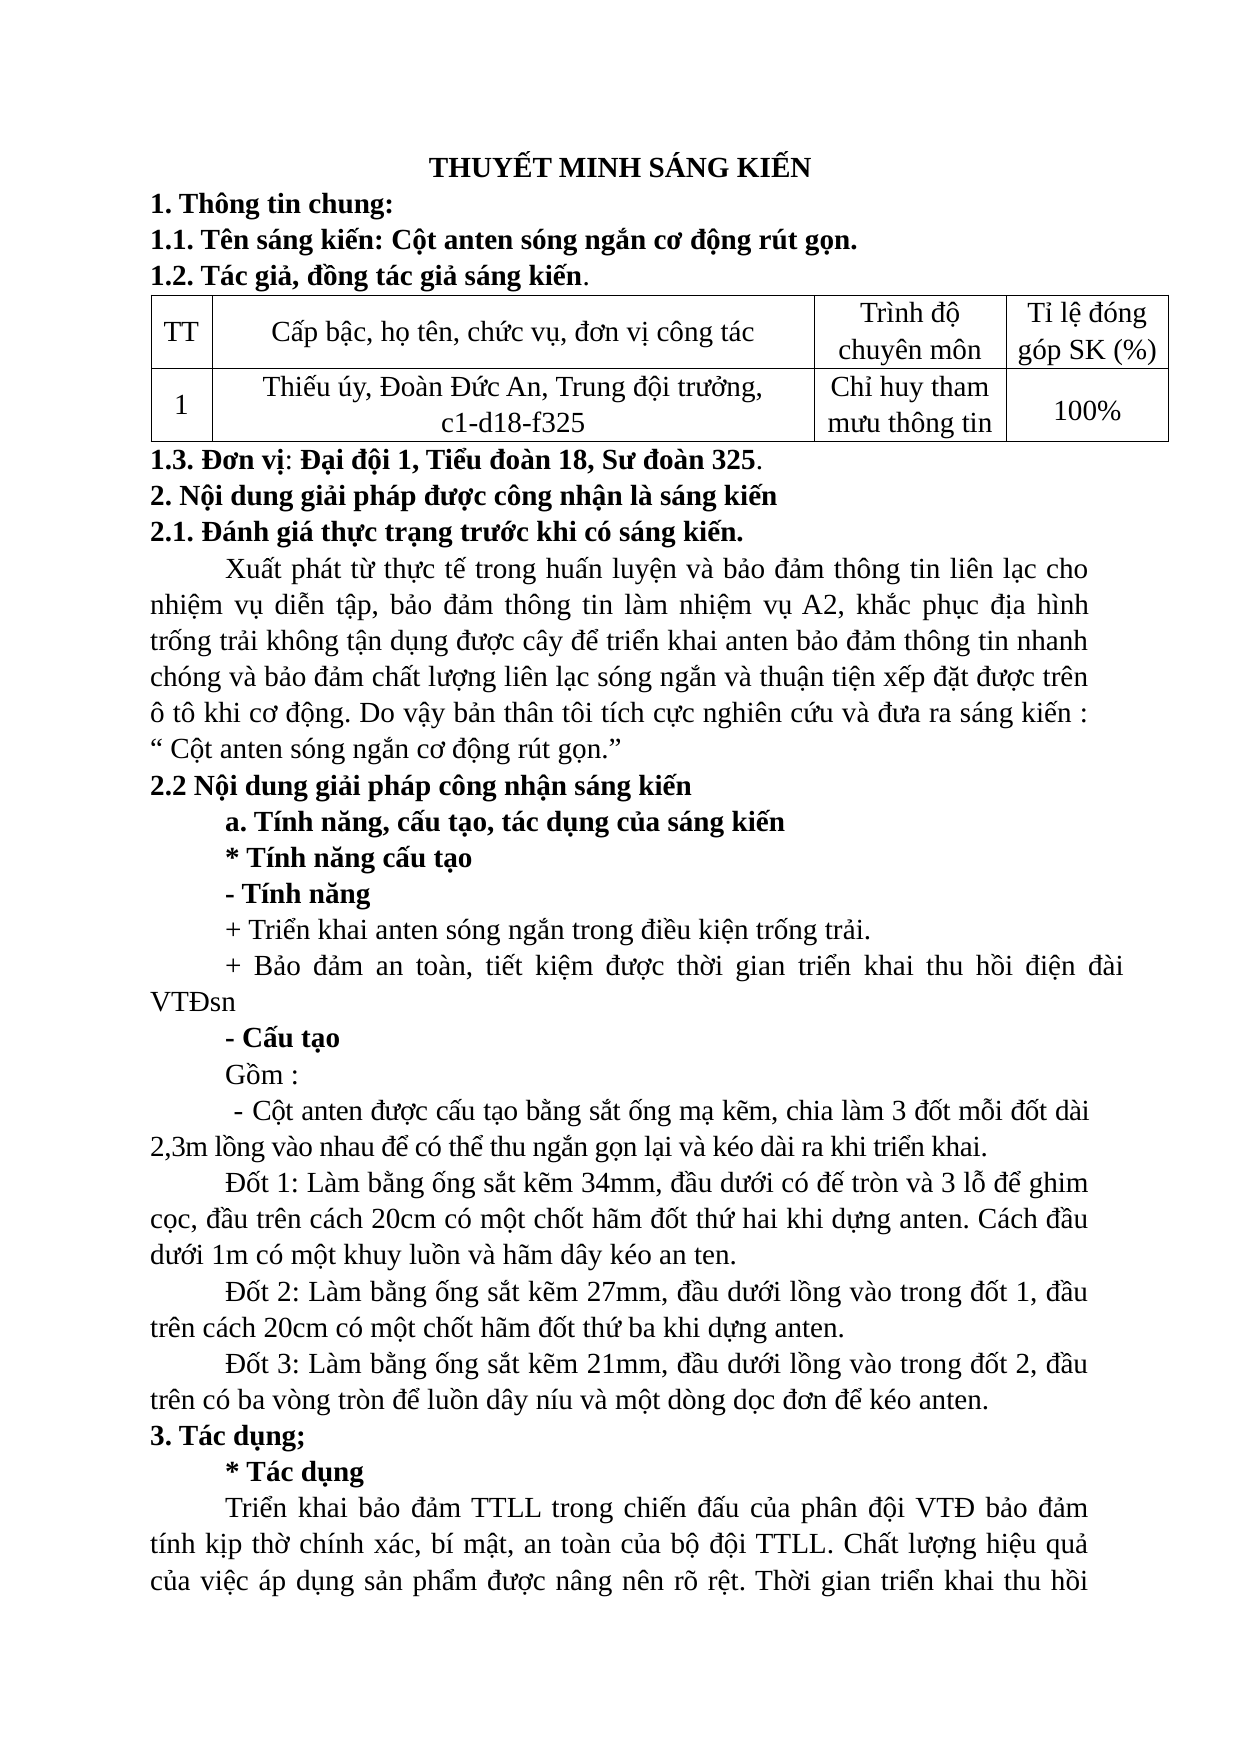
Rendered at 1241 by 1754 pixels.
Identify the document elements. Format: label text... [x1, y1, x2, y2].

text - Cột anten được cấu tạo bằng sắt ống mạ kẽm, chia làm 3 đốt mỗi đốt dài 2,3m lồng vào nhau để có thể thu ngắn gọn lại và kéo dài ra khi triển khai. [150, 1093, 1090, 1163]
text Đốt 2: Làm bằng ống sắt kẽm 27mm, đầu dưới lồng vào trong đốt 1, đầu trên cách 20cm có một chốt hãm đốt thứ ba khi dựng anten. [150, 1274, 1090, 1343]
table_header TT [152, 296, 212, 368]
text 2. Nội dung giải pháp được công nhận là sáng kiến [150, 478, 1090, 512]
text a. Tính năng, cấu tạo, tác dụng của sáng kiến [150, 804, 1090, 837]
text 1. Thông tin chung: [150, 186, 1090, 220]
table_header Cấp bậc, họ tên, chức vụ, đơn vị công tác [213, 296, 814, 368]
table_header Trình độ chuyên môn [815, 296, 1006, 368]
table_cell 100% [1007, 369, 1168, 441]
text - Cấu tạo [150, 1021, 1090, 1054]
text 2.2 Nội dung giải pháp công nhận sáng kiến [150, 768, 1090, 801]
text - Tính năng [150, 876, 1090, 909]
text THUYẾT MINH SÁNG KIẾN [150, 150, 1090, 183]
text * Tính năng cấu tạo [150, 840, 1090, 873]
text 1.2. Tác giả, đồng tác giả sáng kiến. [150, 258, 1090, 292]
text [150, 1491, 1090, 1596]
text Gồm : [150, 1057, 1090, 1090]
text Xuất phát từ thực tế trong huấn luyện và bảo đảm thông tin liên lạc cho nhiệm vụ diễn tập, bảo đảm thông tin làm nhiệm vụ A2, khắc phục địa hình trống trải không tận dụng được cây để triển khai anten bảo đảm thông tin nhanh chóng và bảo đảm chất lượng liên lạc sóng ngắn và thuận tiện xếp đặt được trên ô tô khi cơ động. Do vậy bản thân tôi tích cực nghiên cứu và đưa ra sáng kiến : “ Cột anten sóng ngắn cơ động rút gọn.” [150, 551, 1090, 765]
table_cell 1 [152, 369, 212, 441]
text 3. Tác dụng; [150, 1418, 1090, 1452]
table_cell Chỉ huy tham mưu thông tin [815, 369, 1006, 441]
text Đốt 1: Làm bằng ống sắt kẽm 34mm, đầu dưới có đế tròn và 3 lỗ để ghim cọc, đầu trên cách 20cm có một chốt hãm đốt thứ hai khi dựng anten. Cách đầu dưới 1m có một khuy luồn và hãm dây kéo an ten. [150, 1165, 1090, 1271]
text + Bảo đảm an toàn, tiết kiệm được thời gian triển khai thu hồi điện đài VTĐsn [150, 948, 1124, 1018]
table_cell Thiếu úy, Đoàn Đức An, Trung đội trưởng, c1-d18-f325 [213, 369, 814, 441]
text 1.1. Tên sáng kiến: Cột anten sóng ngắn cơ động rút gọn. [150, 222, 1090, 256]
text 1.3. Đơn vị: Đại đội 1, Tiểu đoàn 18, Sư đoàn 325. [150, 442, 1090, 476]
text + Triển khai anten sóng ngắn trong điều kiện trống trải. [150, 912, 1090, 946]
text Đốt 3: Làm bằng ống sắt kẽm 21mm, đầu dưới lồng vào trong đốt 2, đầu trên có ba vòng tròn để luồn dây níu và một dòng dọc đơn để kéo anten. [150, 1346, 1090, 1416]
text * Tác dụng [150, 1454, 1090, 1488]
text 2.1. Đánh giá thực trạng trước khi có sáng kiến. [150, 514, 1090, 548]
table_header Tỉ lệ đóng góp SK (%) [1007, 296, 1168, 368]
